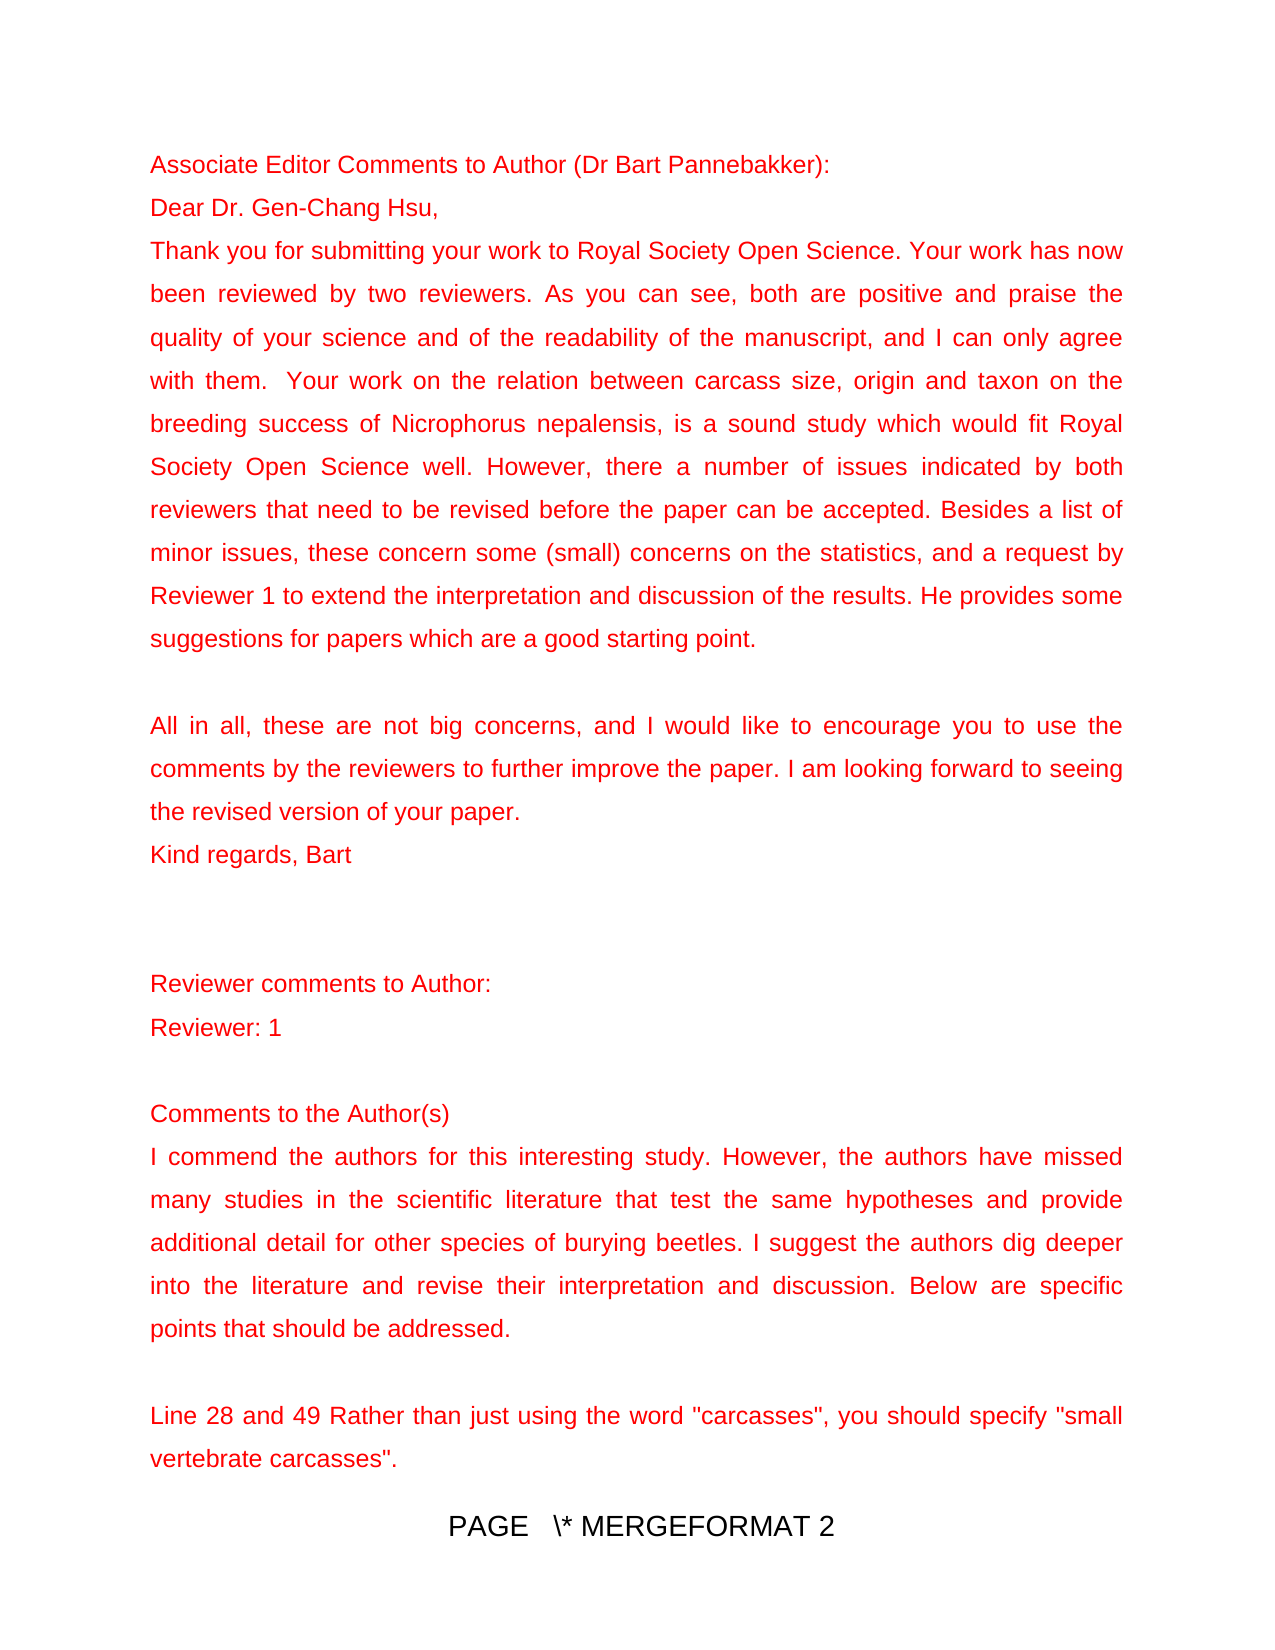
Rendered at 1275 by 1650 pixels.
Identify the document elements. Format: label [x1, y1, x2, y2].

text [150, 150, 1125, 1472]
